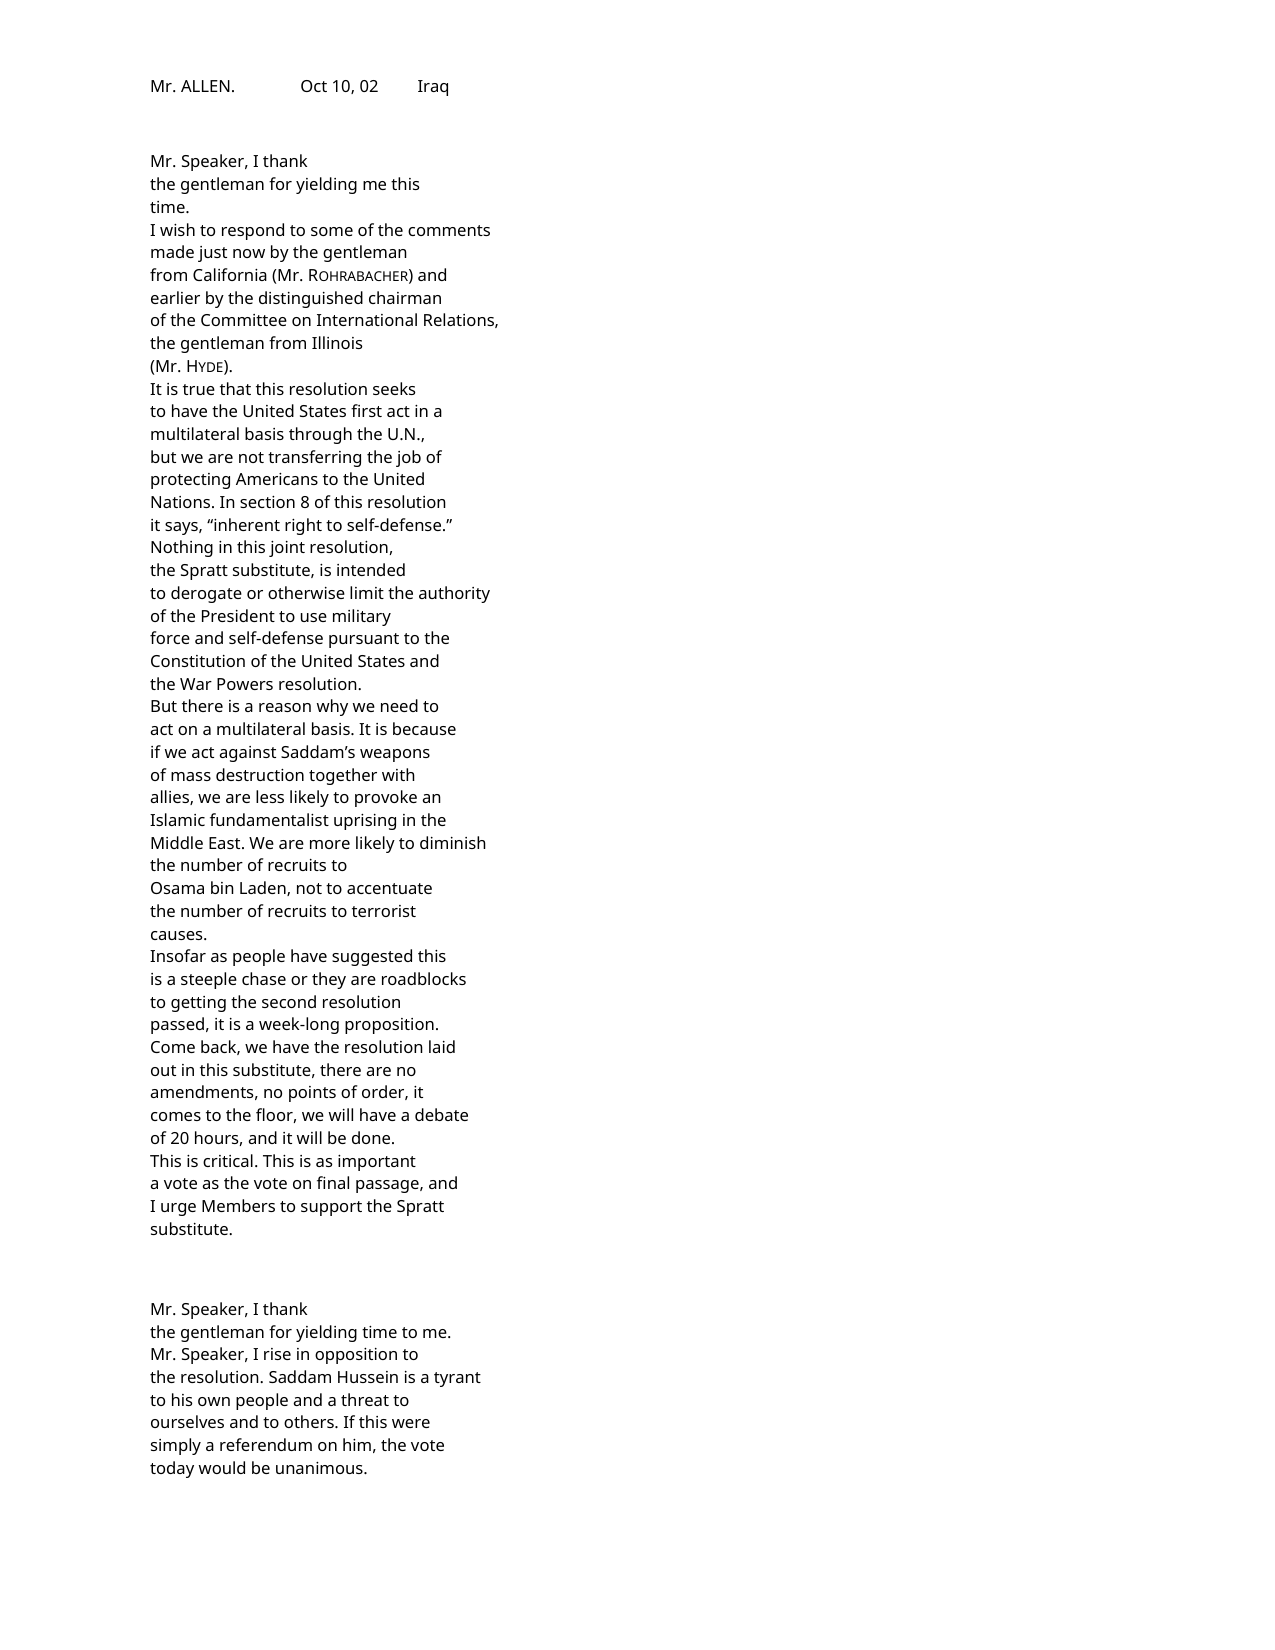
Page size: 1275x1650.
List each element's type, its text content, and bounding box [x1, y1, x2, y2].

text It is true that this resolution seeks [150, 377, 1125, 400]
text But there is a reason why we need to [150, 695, 1125, 718]
text from California (Mr. ROHRABACHER) and [150, 263, 1125, 286]
text Mr. Speaker, I rise in opposition to [150, 1343, 1125, 1366]
text the number of recruits to terrorist [150, 899, 1125, 922]
text Middle East. We are more likely to diminish [150, 831, 1125, 854]
text today would be unanimous. [150, 1456, 1125, 1479]
text the Spratt substitute, is intended [150, 559, 1125, 581]
text act on a multilateral basis. It is because [150, 718, 1125, 740]
text it says, ‘‘inherent right to self-defense.’’ [150, 513, 1125, 536]
text simply a referendum on him, the vote [150, 1434, 1125, 1456]
text to derogate or otherwise limit the authority [150, 581, 1125, 604]
text Insofar as people have suggested this [150, 945, 1125, 967]
text substitute. [150, 1217, 1125, 1240]
text to his own people and a threat to [150, 1388, 1125, 1411]
text Come back, we have the resolution laid [150, 1036, 1125, 1058]
text ourselves and to others. If this were [150, 1411, 1125, 1434]
text I wish to respond to some of the comments [150, 218, 1125, 241]
text Nothing in this joint resolution, [150, 536, 1125, 559]
text the gentleman for yielding me this [150, 173, 1125, 195]
text the War Powers resolution. [150, 672, 1125, 695]
text comes to the floor, we will have a debate [150, 1104, 1125, 1126]
text This is critical. This is as important [150, 1149, 1125, 1172]
text out in this substitute, there are no [150, 1058, 1125, 1081]
text (Mr. HYDE). [150, 354, 1125, 377]
text protecting Americans to the United [150, 468, 1125, 491]
text Osama bin Laden, not to accentuate [150, 877, 1125, 899]
text made just now by the gentleman [150, 241, 1125, 263]
text to getting the second resolution [150, 990, 1125, 1013]
text force and self-defense pursuant to the [150, 627, 1125, 649]
text Constitution of the United States and [150, 649, 1125, 672]
text of 20 hours, and it will be done. [150, 1126, 1125, 1149]
text of the President to use military [150, 604, 1125, 627]
text if we act against Saddam’s weapons [150, 740, 1125, 763]
text I urge Members to support the Spratt [150, 1194, 1125, 1217]
text amendments, no points of order, it [150, 1081, 1125, 1104]
text the gentleman from Illinois [150, 332, 1125, 354]
text multilateral basis through the U.N., [150, 422, 1125, 445]
text is a steeple chase or they are roadblocks [150, 967, 1125, 990]
text time. [150, 195, 1125, 218]
text passed, it is a week-long proposition. [150, 1013, 1125, 1036]
text a vote as the vote on final passage, and [150, 1172, 1125, 1194]
text to have the United States first act in a [150, 400, 1125, 422]
text the resolution. Saddam Hussein is a tyrant [150, 1366, 1125, 1388]
text allies, we are less likely to provoke an [150, 786, 1125, 808]
text of the Committee on International Relations, [150, 309, 1125, 332]
text the gentleman for yielding time to me. [150, 1320, 1125, 1343]
text but we are not transferring the job of [150, 445, 1125, 468]
text Islamic fundamentalist uprising in the [150, 808, 1125, 831]
text Mr. Speaker, I thank [150, 1297, 1125, 1320]
text earlier by the distinguished chairman [150, 286, 1125, 309]
text Nations. In section 8 of this resolution [150, 491, 1125, 513]
text Mr. Speaker, I thank [150, 150, 1125, 173]
text causes. [150, 922, 1125, 945]
text the number of recruits to [150, 854, 1125, 877]
text of mass destruction together with [150, 763, 1125, 786]
